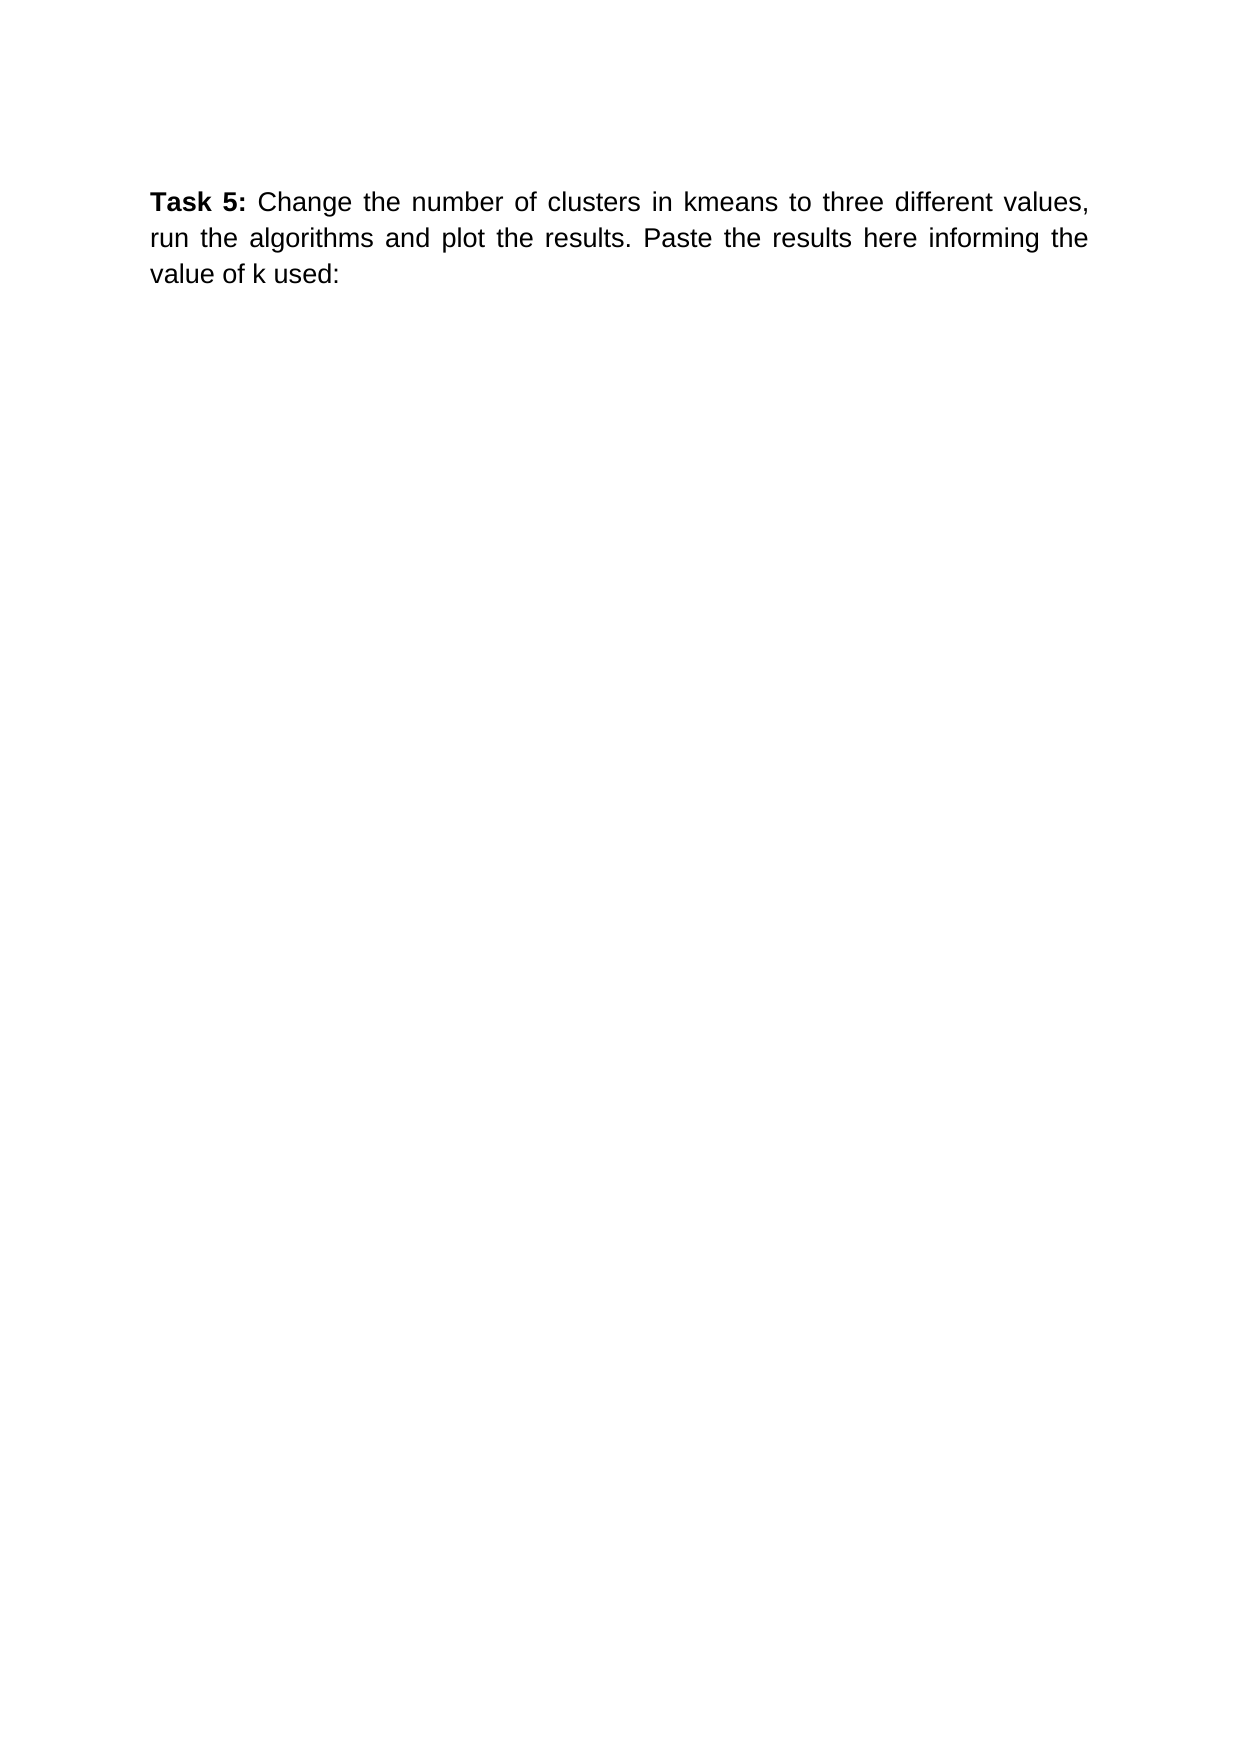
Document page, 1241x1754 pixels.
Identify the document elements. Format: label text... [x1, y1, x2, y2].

text Task 5: Change the number of clusters in kmeans to three different values, run the algorithms and plot the results. Paste the results here informing the value of k used: [150, 186, 1090, 289]
